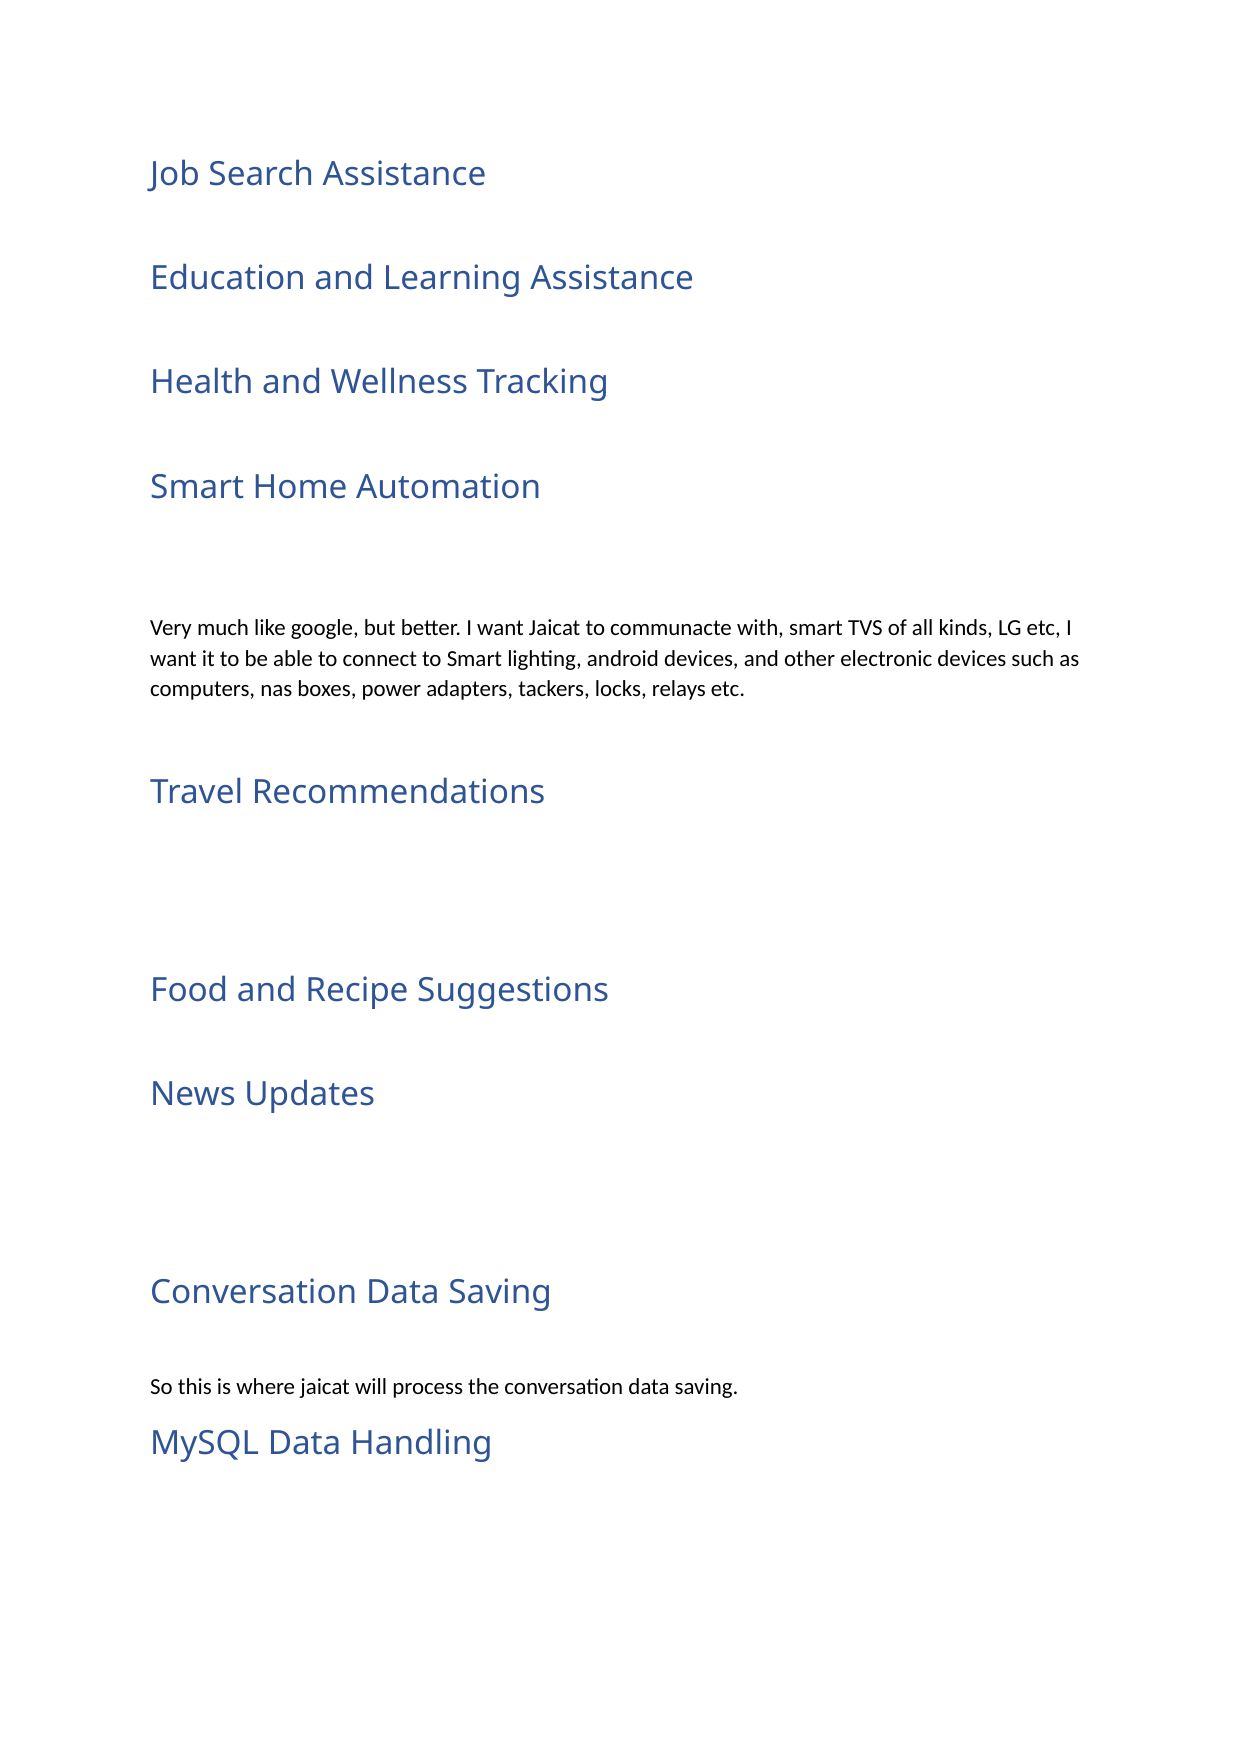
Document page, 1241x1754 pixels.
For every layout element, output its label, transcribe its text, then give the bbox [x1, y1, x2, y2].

subtitle Job Search Assistance [150, 150, 1090, 195]
subtitle Smart Home Automation [150, 462, 1090, 508]
subtitle Education and Learning Assistance [150, 254, 1090, 299]
subtitle MySQL Data Handling [150, 1419, 1090, 1464]
subtitle News Updates [150, 1070, 1090, 1115]
text So this is where jaicat will process the conversation data saving. [150, 1372, 1090, 1400]
subtitle Conversation Data Saving [150, 1268, 1090, 1313]
text Very much like google, but better. I want Jaicat to communacte with, smart TVS of all kinds, LG etc, I want it to be able to connect to Smart lighting, android devices, and other electronic devices such as computers, nas boxes, power adapters, tackers, locks, relays etc. [150, 613, 1090, 702]
subtitle Food and Recipe Suggestions [150, 966, 1090, 1011]
subtitle Travel Recommendations [150, 768, 1090, 813]
subtitle Health and Wellness Tracking [150, 358, 1090, 404]
